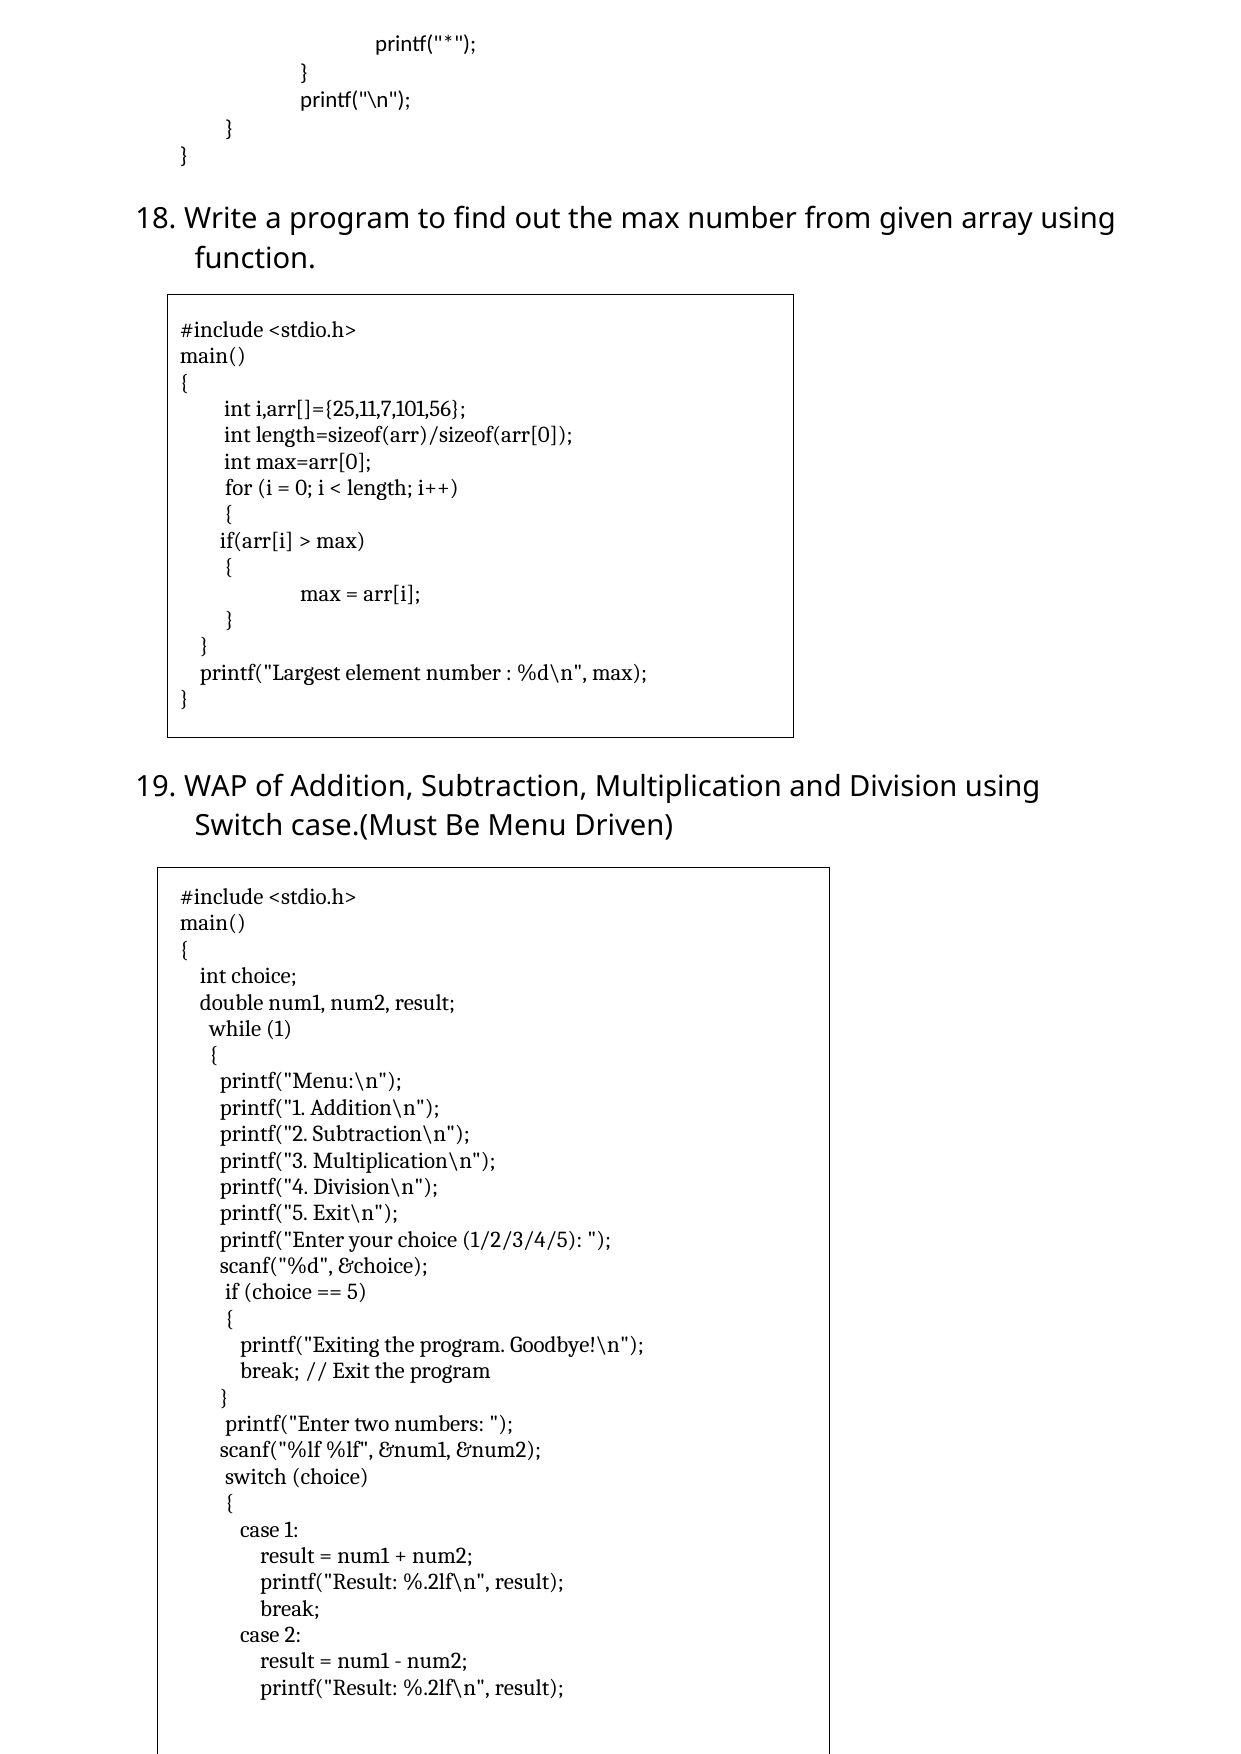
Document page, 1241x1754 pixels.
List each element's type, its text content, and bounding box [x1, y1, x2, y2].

list } [179, 58, 1132, 86]
list #include <stdio.h> [179, 884, 1132, 910]
list printf("Enter your choice (1/2/3/4/5): "); [179, 1226, 1132, 1253]
list int length=sizeof(arr)/sizeof(arr[0]); [179, 422, 1132, 448]
list printf("Largest element number : %d\n", max); [179, 659, 1132, 686]
list int choice; [179, 963, 1132, 989]
list if (choice == 5) [179, 1279, 1132, 1306]
list scanf("%d", &choice); [179, 1253, 1132, 1279]
list main() [179, 910, 1132, 937]
list main() [179, 343, 1132, 369]
list case 2: [179, 1622, 1132, 1648]
list } [179, 607, 1132, 633]
list } [179, 114, 1132, 142]
list printf("Result: %.2lf\n", result); [179, 1569, 1132, 1595]
list } [179, 686, 1132, 712]
list #include <stdio.h> [179, 317, 1132, 343]
list { [179, 1042, 1132, 1068]
list if(arr[i] > max) [179, 528, 1132, 554]
list result = num1 - num2; [179, 1648, 1132, 1674]
list { [179, 501, 1132, 528]
list case 1: [179, 1516, 1132, 1543]
list printf("2. Subtraction\n"); [179, 1121, 1132, 1147]
list printf("Exiting the program. Goodbye!\n"); [179, 1332, 1132, 1358]
list scanf("%lf %lf", &num1, &num2); [179, 1437, 1132, 1464]
list 18. Write a program to find out the max number from given array using function. [135, 198, 1132, 277]
list } [179, 1384, 1132, 1411]
list max = arr[i]; [179, 580, 1132, 607]
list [179, 1674, 1132, 1701]
list { [179, 937, 1132, 963]
list 19. WAP of Addition, Subtraction, Multiplication and Division using Switch case.(Must Be Menu Driven) [135, 765, 1132, 844]
list int max=arr[0]; [179, 448, 1132, 475]
list int i,arr[]={25,11,7,101,56}; [179, 396, 1132, 422]
list { [179, 369, 1132, 396]
list printf("3. Multiplication\n"); [179, 1147, 1132, 1174]
list for (i = 0; i < length; i++) [224, 475, 1132, 501]
list printf("4. Division\n"); [179, 1174, 1132, 1200]
list } [179, 142, 1132, 170]
list { [179, 1306, 1132, 1332]
list { [179, 554, 1132, 580]
list double num1, num2, result; [179, 989, 1132, 1016]
list printf("5. Exit\n"); [179, 1200, 1132, 1226]
list printf("Menu:\n"); [179, 1068, 1132, 1095]
list switch (choice) [179, 1464, 1132, 1490]
list break; // Exit the program [179, 1358, 1132, 1384]
list } [179, 633, 1132, 659]
list printf("*"); [179, 29, 1132, 58]
list printf("\n"); [179, 86, 1132, 114]
list while (1) [179, 1016, 1132, 1042]
list printf("Enter two numbers: "); [179, 1411, 1132, 1437]
list result = num1 + num2; [179, 1543, 1132, 1569]
list break; [179, 1595, 1132, 1622]
list printf("1. Addition\n"); [179, 1095, 1132, 1121]
list { [179, 1490, 1132, 1516]
